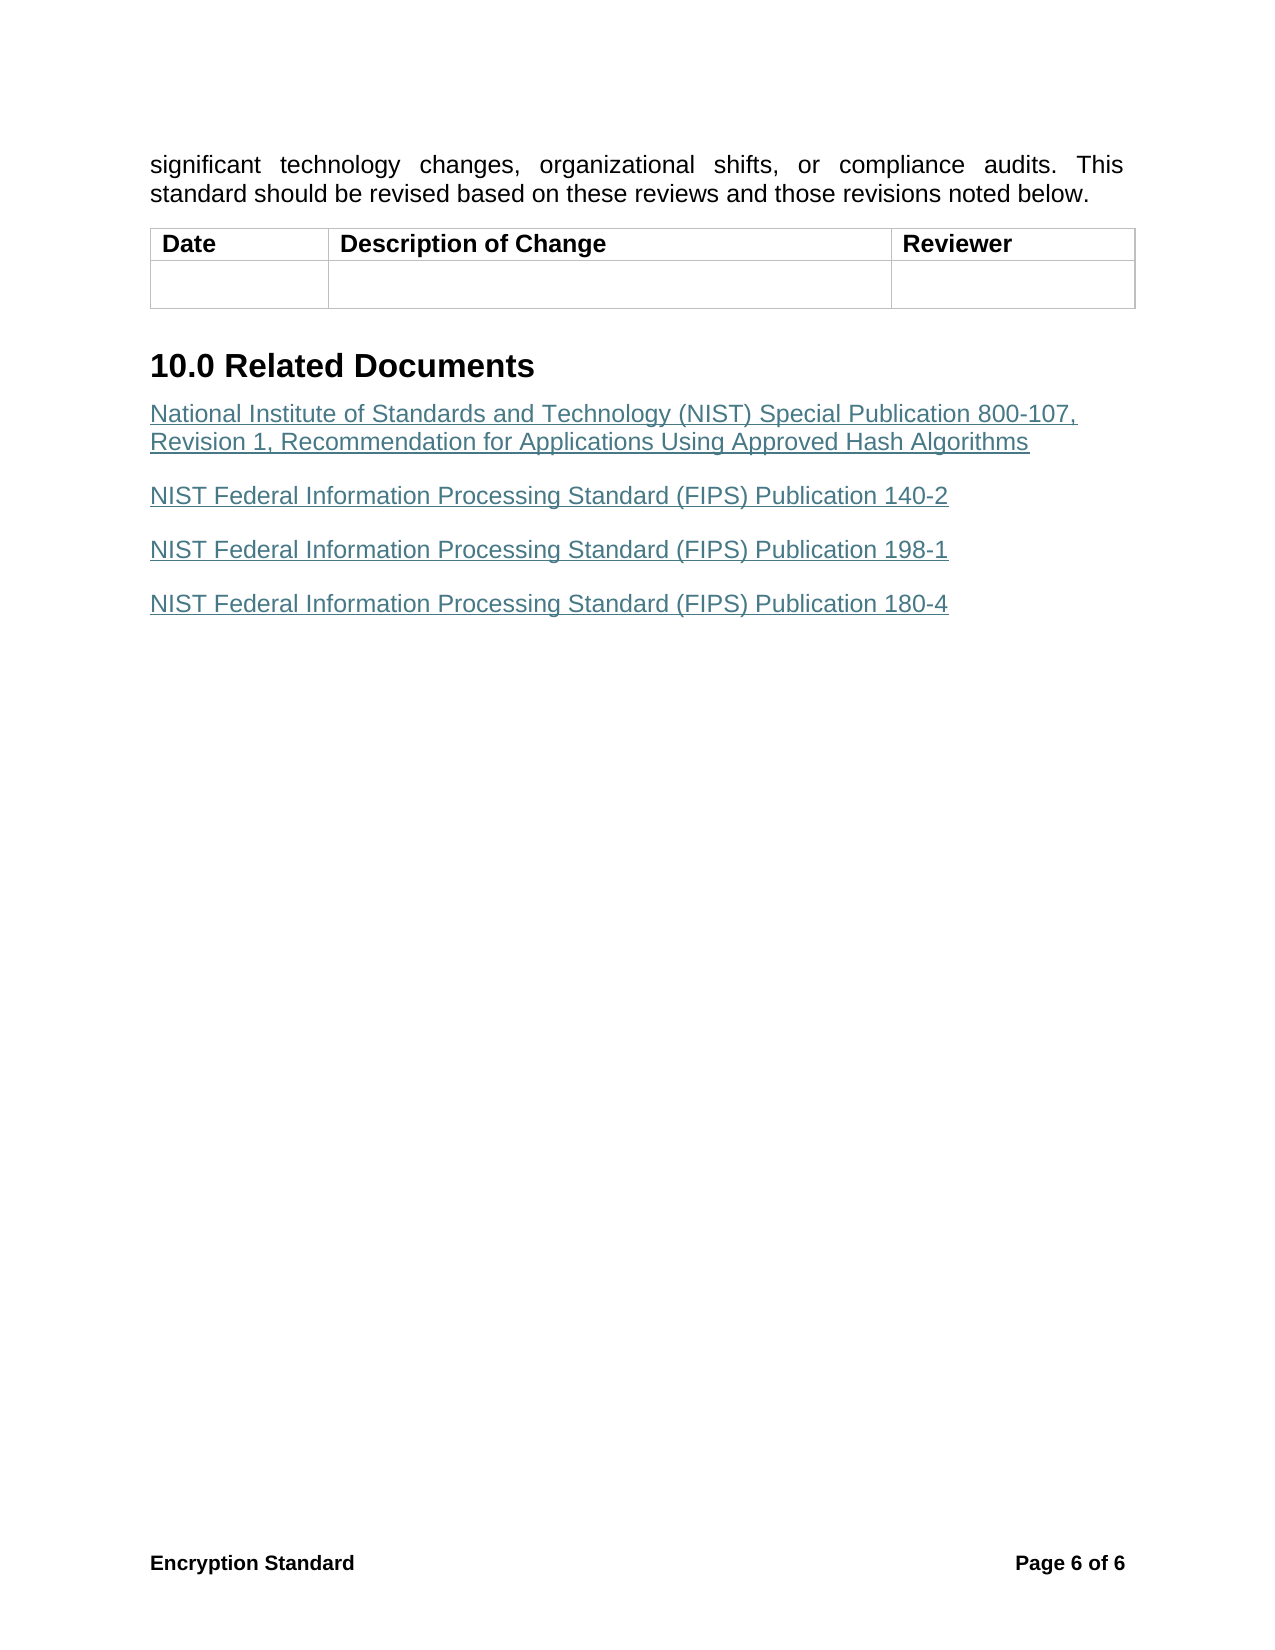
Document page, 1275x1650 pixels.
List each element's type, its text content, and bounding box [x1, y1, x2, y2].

text NIST Federal Information Processing Standard (FIPS) Publication 198-1 [150, 535, 1078, 564]
table_cell [892, 261, 1134, 308]
table_header Reviewer [892, 229, 1134, 260]
subtitle 10.0 Related Documents [150, 346, 1125, 384]
table_cell [151, 261, 328, 308]
text NIST Federal Information Processing Standard (FIPS) Publication 140-2 [150, 481, 1125, 510]
table_header Description of Change [329, 229, 891, 260]
table_header Date [151, 229, 328, 260]
text NIST Federal Information Processing Standard (FIPS) Publication 180-4 [150, 589, 1078, 617]
text National Institute of Standards and Technology (NIST) Special Publication 800-107, Revision 1, Recommendation for Applications Using Approved Hash Algorithms [150, 425, 1078, 456]
text National Institute of Standards and Technology (NIST) Special Publication 800-107, Revision 1, Recommendation for Applications Using Approved Hash Algorithms [150, 399, 1078, 424]
table_cell [329, 261, 891, 308]
